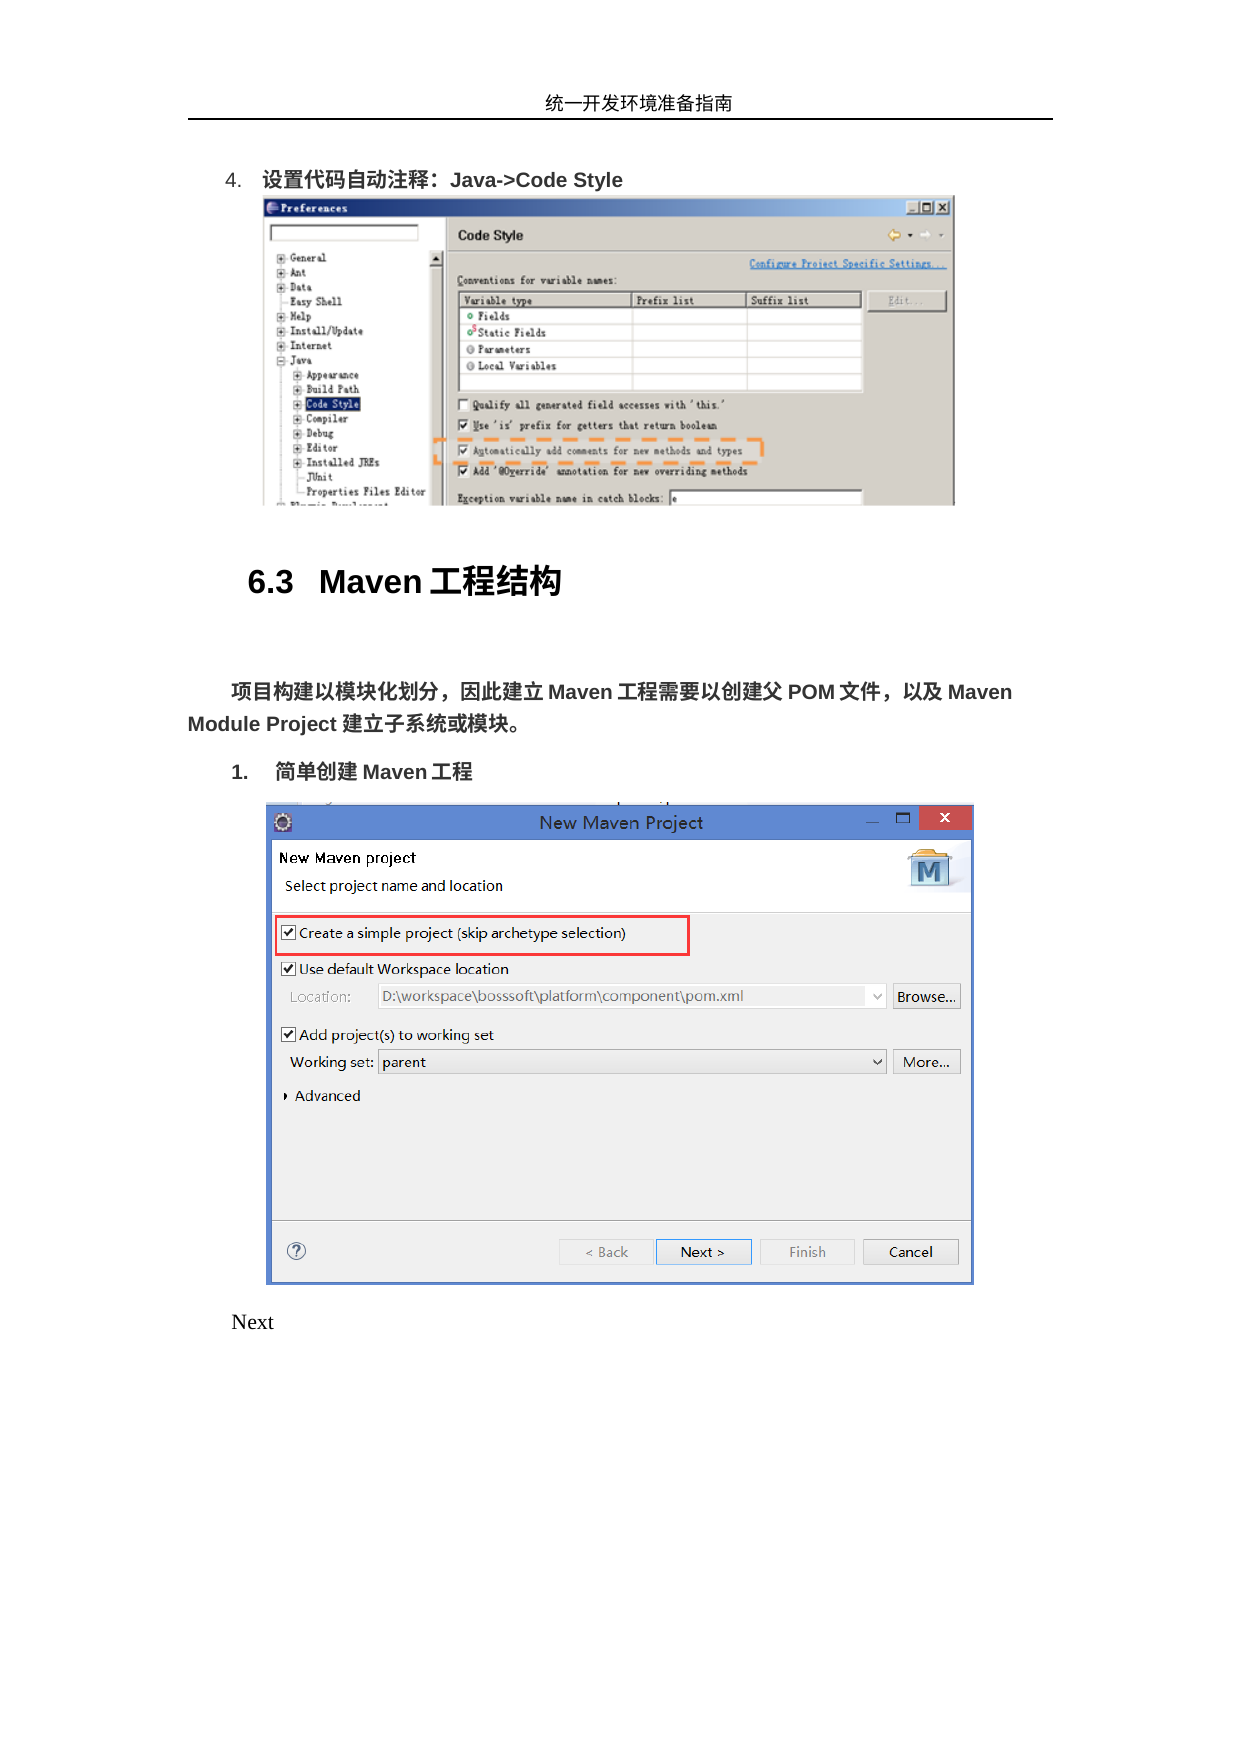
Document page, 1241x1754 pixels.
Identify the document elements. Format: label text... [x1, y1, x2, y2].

text Next [187, 1306, 1053, 1338]
picture [266, 802, 974, 1285]
text 项目构建以模块化划分，因此建立Maven工程需要以创建父POM文件，以及Maven Module Project 建立子系统或模块。 [187, 674, 1053, 739]
list 简单创建Maven工程 [231, 754, 1053, 787]
subtitle Maven工程结构 [247, 547, 1053, 612]
picture [262, 194, 955, 507]
